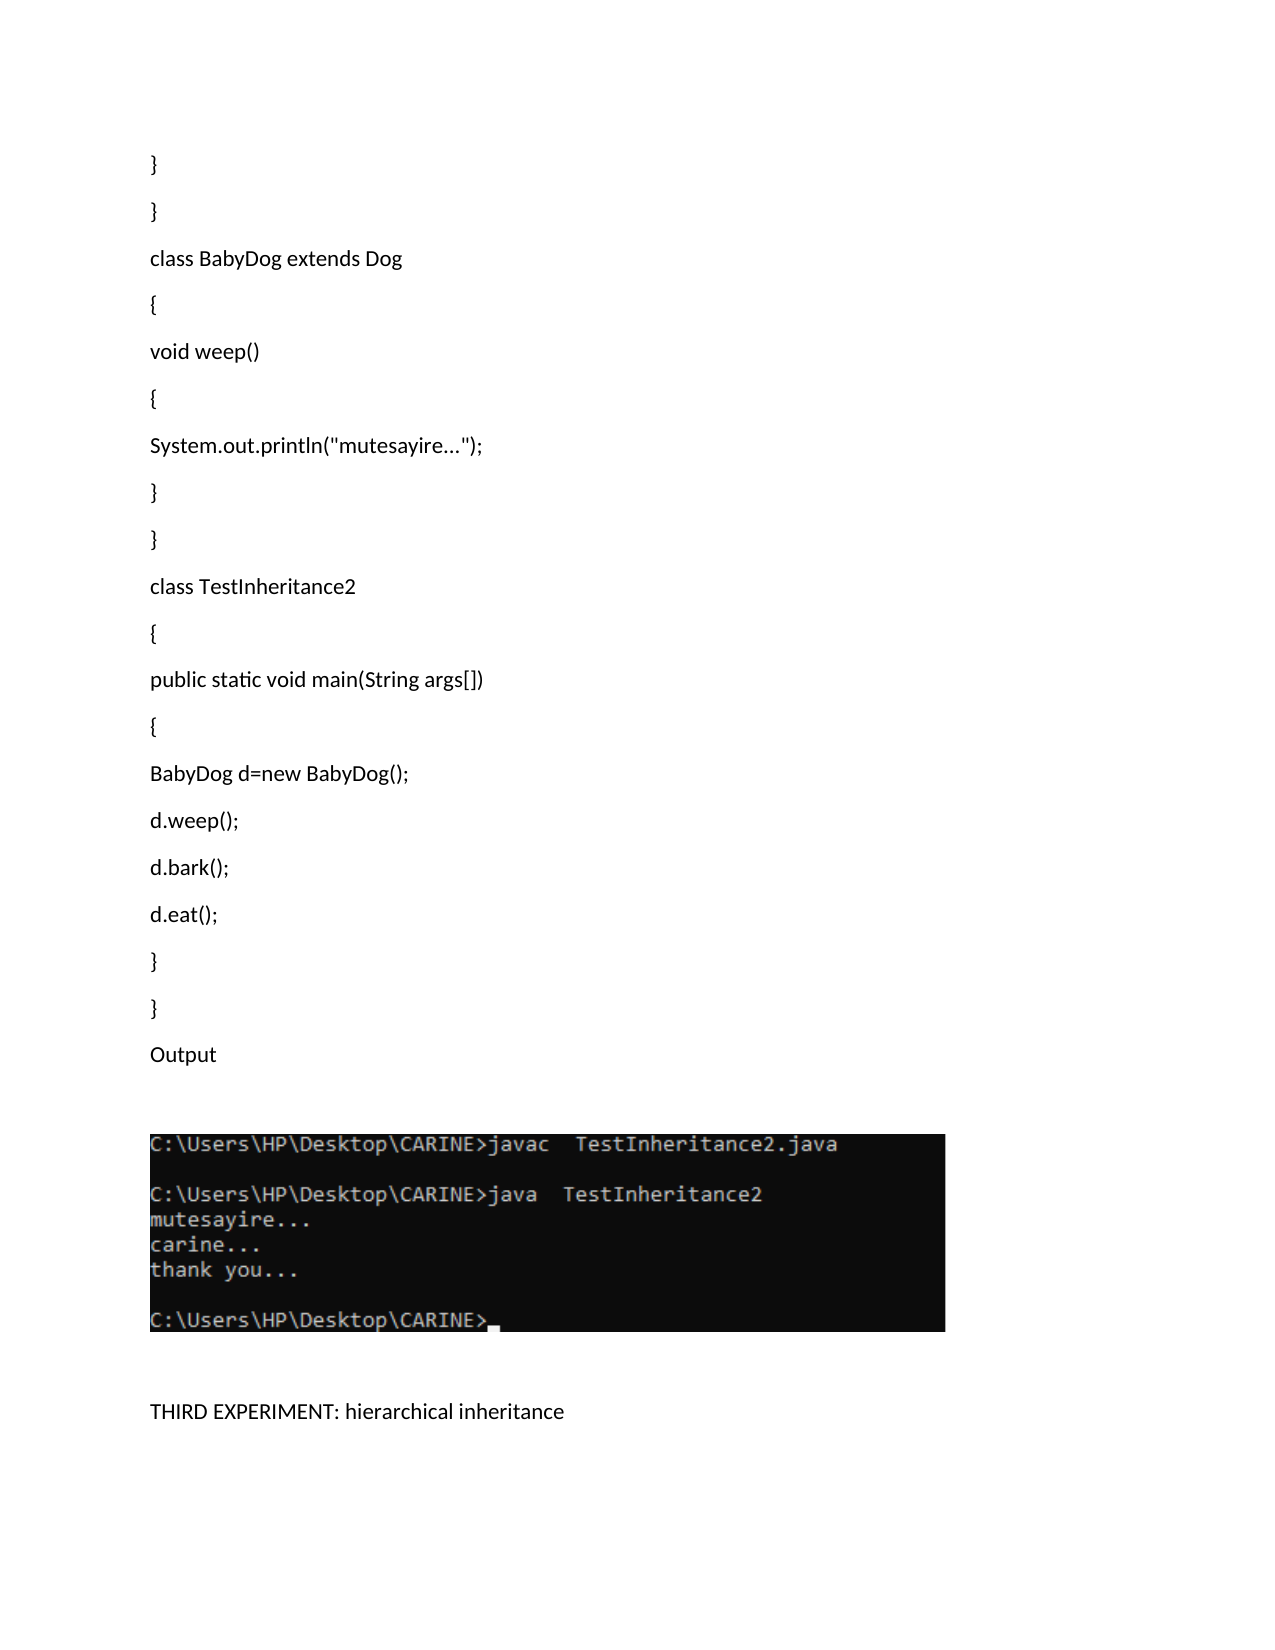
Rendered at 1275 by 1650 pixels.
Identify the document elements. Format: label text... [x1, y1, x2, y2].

text } [150, 197, 1125, 225]
text BabyDog d=new BabyDog(); [150, 759, 1125, 787]
text class TestInheritance2 [150, 572, 1125, 600]
text } [150, 478, 1125, 506]
text { [150, 291, 1125, 319]
text d.bark(); [150, 853, 1125, 881]
text } [150, 150, 1125, 178]
text void weep() [150, 337, 1125, 366]
text d.eat(); [150, 900, 1125, 928]
text Output [150, 1041, 1125, 1069]
text public static void main(String args[]) [150, 666, 1125, 694]
text d.weep(); [150, 806, 1125, 834]
picture [150, 1134, 946, 1332]
text { [150, 384, 1125, 412]
text } [150, 947, 1125, 975]
text { [150, 619, 1125, 647]
text class BabyDog extends Dog [150, 244, 1125, 272]
text { [150, 712, 1125, 741]
text } [150, 525, 1125, 553]
text THIRD EXPERIMENT: hierarchical inheritance [150, 1397, 1125, 1425]
text System.out.println("mutesayire..."); [150, 431, 1125, 459]
text } [150, 994, 1125, 1022]
